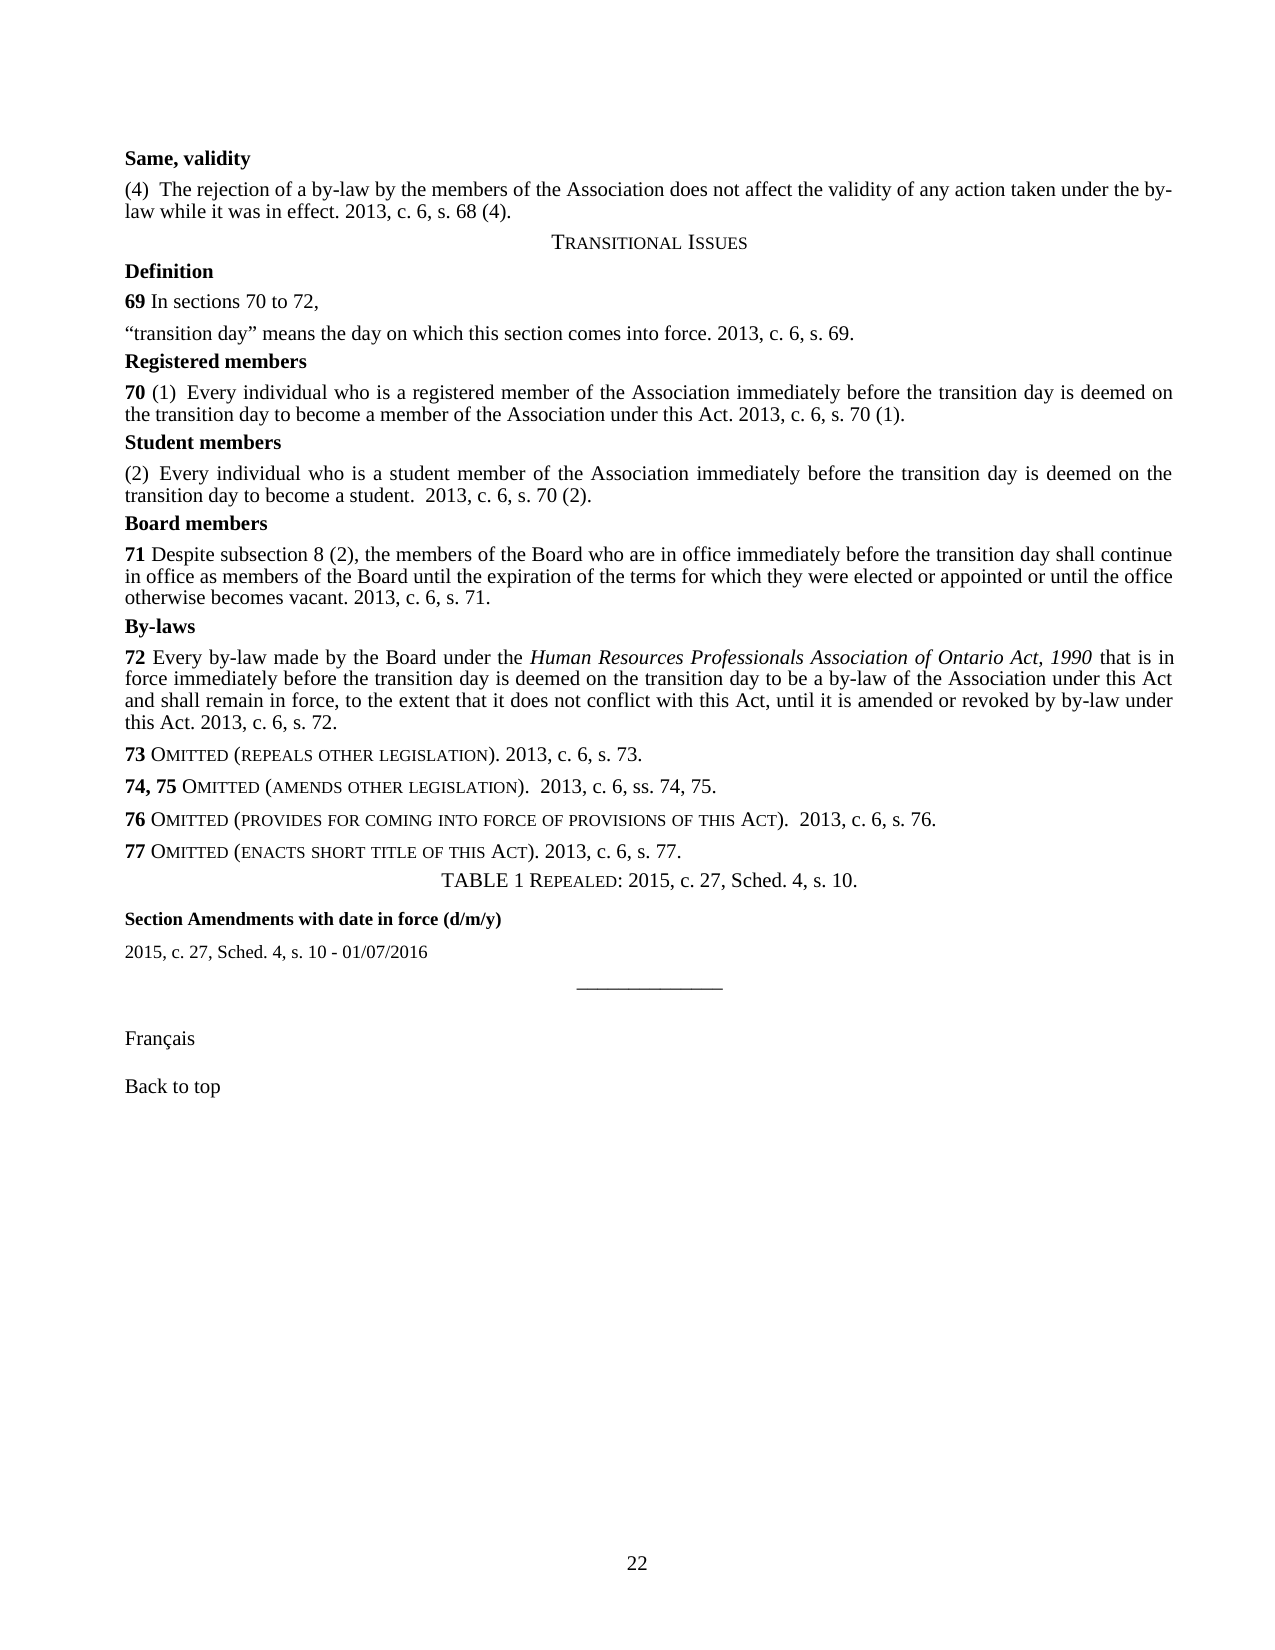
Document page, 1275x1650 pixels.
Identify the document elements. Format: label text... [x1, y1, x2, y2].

text Back to top [124, 1074, 1174, 1098]
text 72 Every by-law made by the Board under the Human Resources Professionals Association of Ontario Act, 1990 that is in force immediately before the transition day is deemed on the transition day to be a by-law of the Association under this Act and shall remain in force, to the extent that it does not conflict with this Act, until it is amended or revoked by by-law under this Act. 2013, c. 6, s. 72. [124, 647, 1174, 734]
text 70 (1) Every individual who is a registered member of the Association immediately before the transition day is deemed on the transition day to become a member of the Association under this Act. 2013, c. 6, s. 70 (1). [124, 382, 1174, 425]
text By-laws [124, 618, 1174, 637]
subtitle Table 1 Repealed: 2015, c. 27, Sched. 4, s. 10. [124, 862, 1174, 894]
text (4) The rejection of a by-law by the members of the Association does not affect the validity of any action taken under the by-law while it was in effect. 2013, c. 6, s. 68 (4). [124, 179, 1174, 223]
text Board members [124, 516, 1174, 534]
text 71 Despite subsection 8 (2), the members of the Board who are in office immediately before the transition day shall continue in office as members of the Board until the expiration of the terms for which they were elected or appointed or until the office otherwise becomes vacant. 2013, c. 6, s. 71. [124, 544, 1174, 609]
text “transition day” means the day on which this section comes into force. 2013, c. 6, s. 69. [124, 322, 1174, 344]
text (2) Every individual who is a student member of the Association immediately before the transition day is deemed on the transition day to become a student. 2013, c. 6, s. 70 (2). [124, 463, 1174, 506]
text Definition [124, 263, 1174, 282]
text Français [124, 1026, 1174, 1050]
text Same, validity [124, 150, 1174, 169]
text 2015, c. 27, Sched. 4, s. 10 - 01/07/2016 [124, 942, 1174, 963]
subtitle Transitional Issues [124, 232, 1174, 254]
text Registered members [124, 354, 1174, 372]
text 69 In sections 70 to 72, [124, 291, 1174, 313]
text Student members [124, 435, 1174, 453]
text 74, 75 Omitted (amends other legislation). 2013, c. 6, ss. 74, 75. [124, 776, 1174, 798]
text 73 Omitted (repeals other legislation). 2013, c. 6, s. 73. [124, 744, 1174, 766]
text Section Amendments with date in force (d/m/y) [124, 908, 1174, 930]
text 76 Omitted (provides for coming into force of provisions of this Act). 2013, c. 6, s. 76. [124, 808, 1174, 830]
text 77 Omitted (enacts short title of this Act). 2013, c. 6, s. 77. [124, 841, 1174, 862]
text ______________ [124, 969, 1174, 991]
